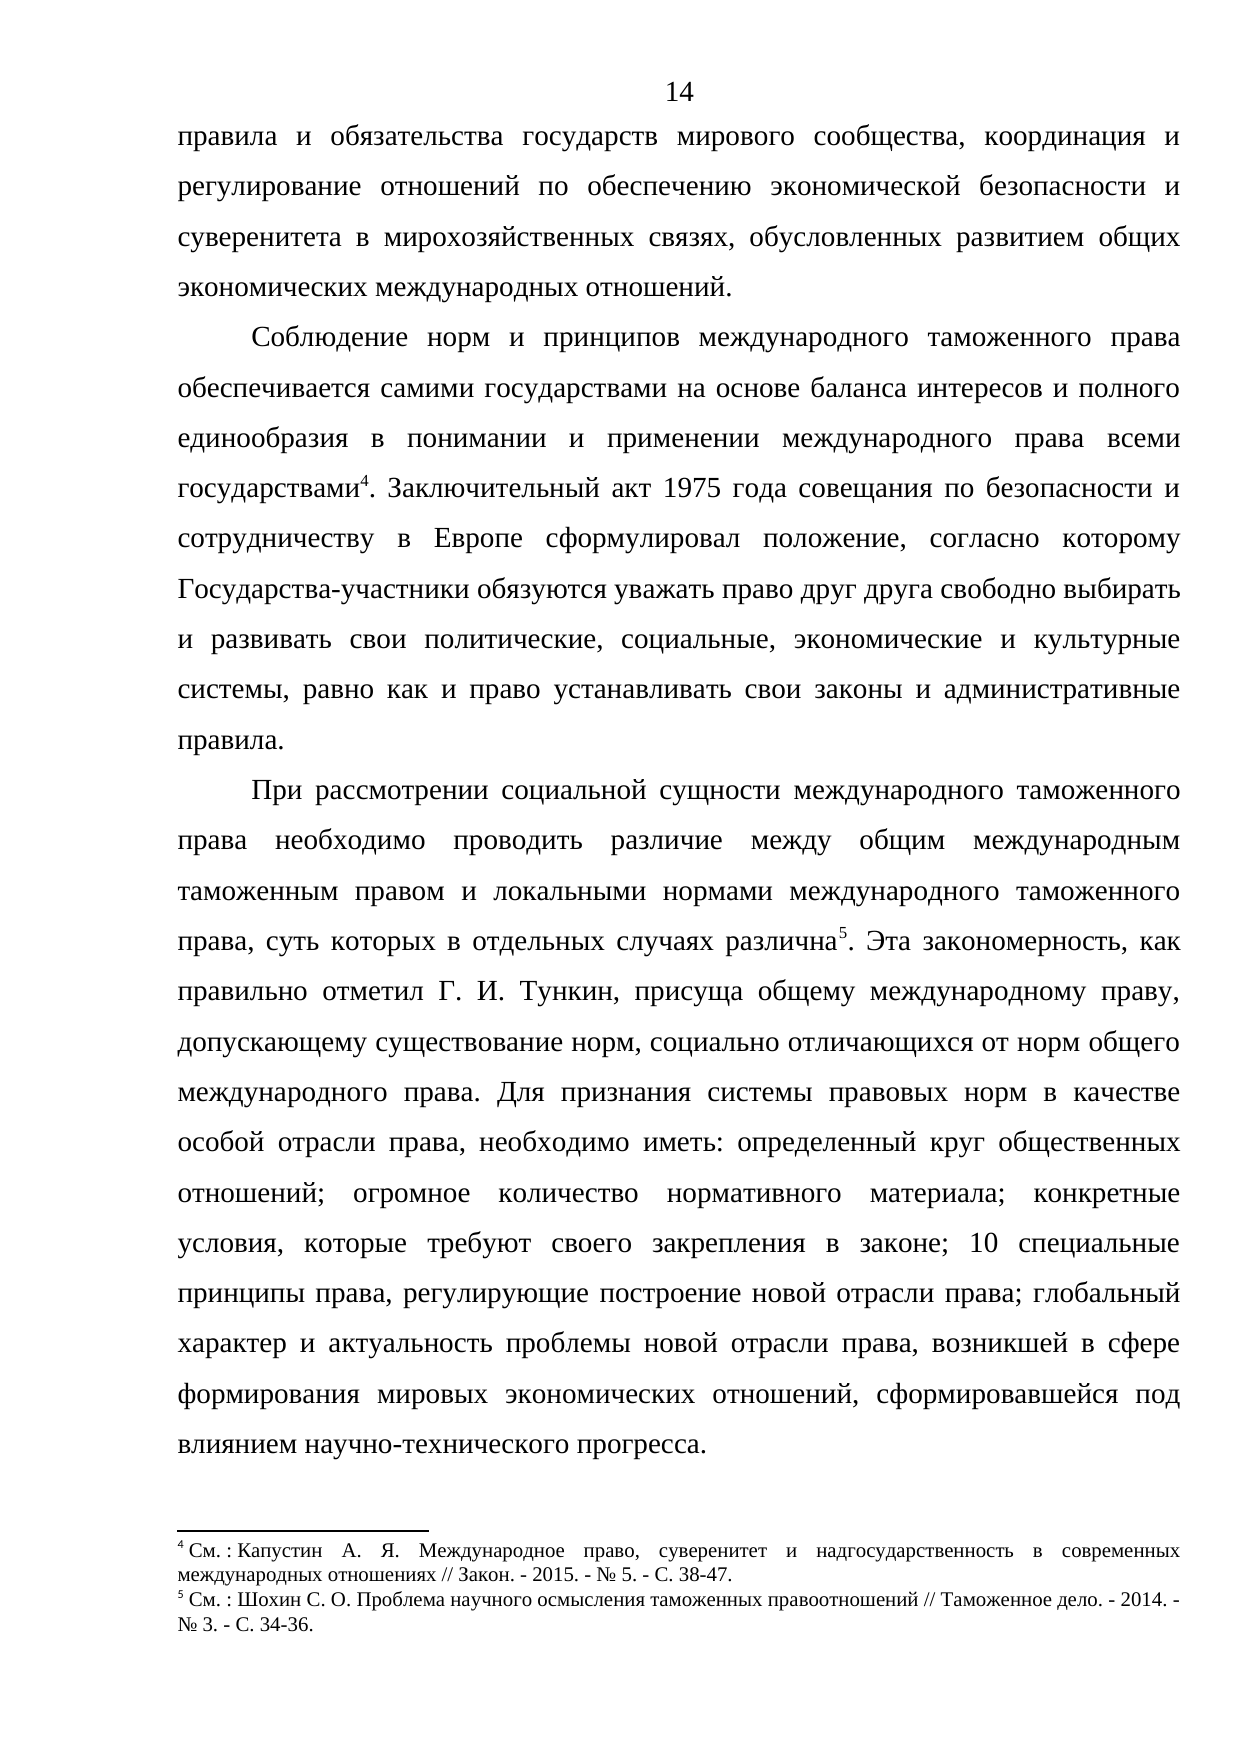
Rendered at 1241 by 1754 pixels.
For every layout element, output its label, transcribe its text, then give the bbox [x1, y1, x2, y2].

text При рассмотрении социальной сущности международного таможенного права необходимо проводить различие между общим международным таможенным правом и локальными нормами международного таможенного права, суть которых в отдельных случаях различна. Эта закономерность, как правильно отметил Г. И. Тункин, присуща общему международному праву, допускающему существование норм, социально отличающихся от норм общего международного права. Для признания системы правовых норм в качестве особой отрасли права, необходимо иметь: определенный круг общественных отношений; огромное количество нормативного материала; конкретные условия, которые требуют своего закрепления в законе; 10 специальные принципы права, регулирующие построение новой отрасли права; глобальный характер и актуальность проблемы новой отрасли права, возникшей в сфере формирования мировых экономических отношений, сформировавшейся под влиянием научно-технического прогресса. [177, 772, 1181, 1460]
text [177, 118, 1181, 303]
text Соблюдение норм и принципов международного таможенного права обеспечивается самими государствами на основе баланса интересов и полного единообразия в понимании и применении международного права всеми государствами. Заключительный акт 1975 года совещания по безопасности и сотрудничеству в Европе сформулировал положение, согласно которому Государства-участники обязуются уважать право друг друга свободно выбирать и развивать свои политические, социальные, экономические и культурные системы, равно как и право устанавливать свои законы и административные правила. [177, 319, 1181, 755]
